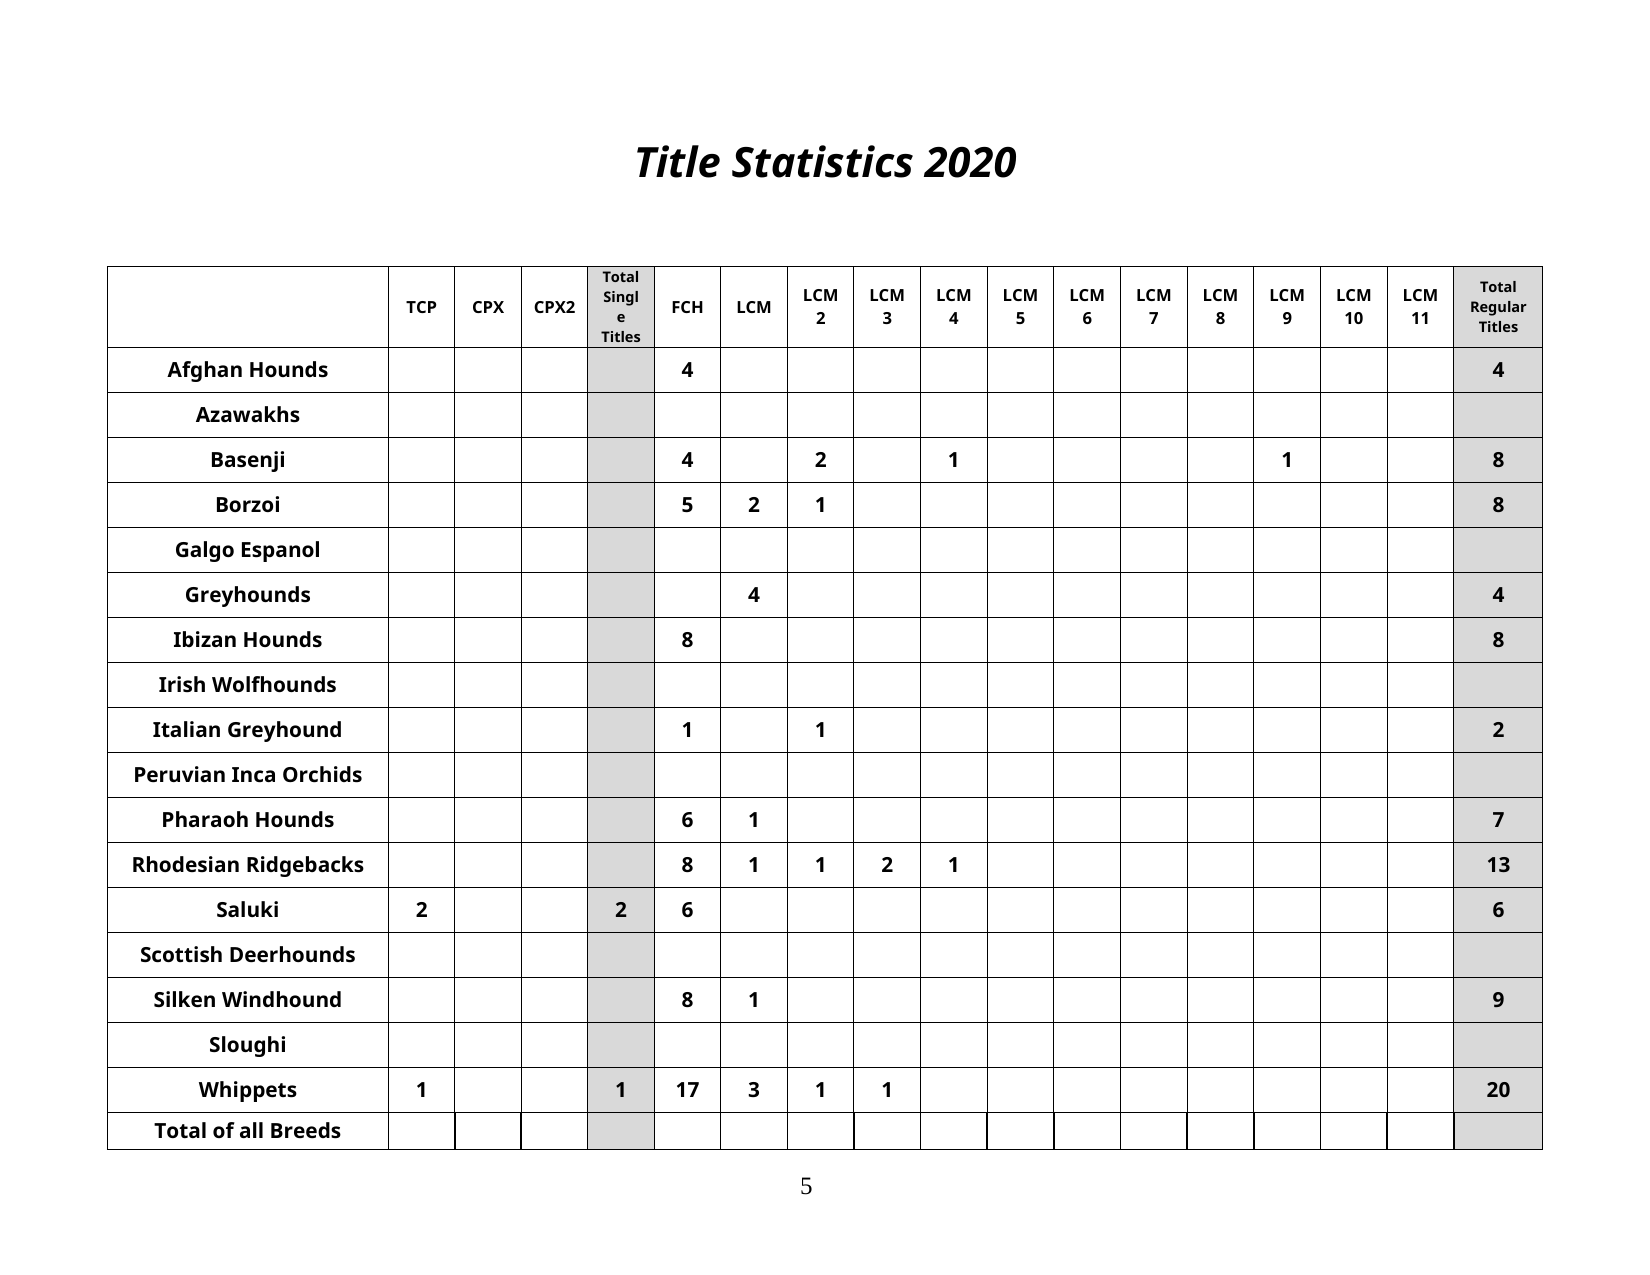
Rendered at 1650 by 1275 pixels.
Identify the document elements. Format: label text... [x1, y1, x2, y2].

table_cell [988, 798, 1053, 842]
table_cell Galgo Espanol [108, 528, 388, 572]
table_cell [1388, 393, 1453, 437]
table_cell [1188, 978, 1253, 1022]
table_cell [588, 1113, 654, 1149]
table_header Total Regular Titles [1454, 267, 1542, 347]
table_cell Borzoi [108, 483, 388, 527]
table_cell [1121, 528, 1187, 572]
table_cell [655, 528, 720, 572]
table_cell [788, 1023, 853, 1067]
table_cell [1254, 393, 1320, 437]
table_cell [1188, 798, 1253, 842]
table_cell [788, 618, 853, 662]
table_cell [788, 888, 853, 932]
table_cell [854, 573, 920, 617]
table_cell [1121, 618, 1187, 662]
table_cell [1054, 663, 1120, 707]
table_cell [921, 933, 987, 977]
table_cell [721, 348, 787, 392]
table_cell [1254, 618, 1320, 662]
table_cell [1388, 528, 1453, 572]
table_cell 4 [655, 348, 720, 392]
table_cell [588, 348, 654, 392]
table_cell [988, 708, 1053, 752]
table_cell [455, 618, 521, 662]
table_cell [988, 483, 1053, 527]
table_cell [1188, 618, 1253, 662]
table_cell [1321, 798, 1387, 842]
table_cell [1254, 573, 1320, 617]
table_cell [1188, 663, 1253, 707]
table_cell [921, 393, 987, 437]
table_cell [522, 348, 587, 392]
table_cell [522, 393, 587, 437]
table_cell [788, 663, 853, 707]
table_cell [988, 573, 1053, 617]
table_cell [855, 1113, 920, 1149]
table_cell [1254, 933, 1320, 977]
table_header TCP [389, 267, 454, 347]
subtitle Title Statistics 2020 [60, 132, 1590, 189]
table_cell [389, 708, 454, 752]
table_cell 4 [721, 573, 787, 617]
table_cell [788, 393, 853, 437]
table_cell [988, 933, 1053, 977]
table_cell [655, 573, 720, 617]
table_cell [1321, 663, 1387, 707]
table_cell [788, 933, 853, 977]
table_cell [389, 978, 454, 1022]
table_cell [522, 1068, 587, 1112]
table_cell [1254, 663, 1320, 707]
table_cell [854, 753, 920, 797]
table_cell [988, 888, 1053, 932]
table_cell Scottish Deerhounds [108, 933, 388, 977]
table_header CPX2 [522, 267, 587, 347]
table_cell [1121, 1023, 1187, 1067]
table_cell [1188, 573, 1253, 617]
table_cell [921, 708, 987, 752]
table_cell Pharaoh Hounds [108, 798, 388, 842]
table_cell [1388, 483, 1453, 527]
table_cell 2 [389, 888, 454, 932]
table_cell 3 [721, 1068, 787, 1112]
table_cell [1054, 483, 1120, 527]
table_cell [1121, 888, 1187, 932]
table_cell [522, 573, 587, 617]
table_cell [1188, 888, 1253, 932]
table_cell [1388, 348, 1453, 392]
table_cell [522, 753, 587, 797]
table_cell [1388, 663, 1453, 707]
table_cell 8 [1454, 618, 1542, 662]
table_cell 2 [854, 843, 920, 887]
table_cell [788, 573, 853, 617]
table_cell [1121, 1113, 1186, 1149]
table_cell [1321, 348, 1387, 392]
table_cell [854, 978, 920, 1022]
table_cell [1454, 393, 1542, 437]
table_cell Basenji [108, 438, 388, 482]
table_cell [1388, 1113, 1453, 1149]
table_cell [389, 483, 454, 527]
table_header FCH [655, 267, 720, 347]
table_cell 5 [655, 483, 720, 527]
table_cell [1388, 1023, 1453, 1067]
table_cell [1188, 393, 1253, 437]
table_cell [1321, 483, 1387, 527]
table_header LCM [721, 267, 787, 347]
table_cell [1121, 843, 1187, 887]
table_cell [854, 798, 920, 842]
table_cell Afghan Hounds [108, 348, 388, 392]
table_cell [1054, 933, 1120, 977]
table_cell 9 [1454, 978, 1542, 1022]
table_cell [588, 528, 654, 572]
table_cell [721, 528, 787, 572]
table_cell [455, 798, 521, 842]
table_cell [1455, 1113, 1542, 1149]
table_cell 1 [788, 708, 853, 752]
table_cell [455, 348, 521, 392]
table_cell [455, 528, 521, 572]
table_cell [788, 348, 853, 392]
table_cell 1 [588, 1068, 654, 1112]
table_cell 2 [721, 483, 787, 527]
table_cell [1388, 798, 1453, 842]
table_cell Italian Greyhound [108, 708, 388, 752]
table_header CPX [455, 267, 521, 347]
table_cell [588, 843, 654, 887]
table_cell [389, 393, 454, 437]
table_cell [1388, 618, 1453, 662]
table_cell [1121, 573, 1187, 617]
table_header LCM 4 [921, 267, 987, 347]
table_cell 1 [788, 483, 853, 527]
table_cell [1188, 1068, 1253, 1112]
table_cell [522, 843, 587, 887]
table_header LCM 11 [1388, 267, 1453, 347]
table_header LCM 8 [1188, 267, 1253, 347]
table_cell 8 [655, 843, 720, 887]
table_cell [988, 753, 1053, 797]
table_cell [1121, 393, 1187, 437]
table_cell [455, 573, 521, 617]
table_cell [455, 933, 521, 977]
table_cell [455, 888, 521, 932]
table_cell Saluki [108, 888, 388, 932]
table_cell [854, 438, 920, 482]
table_cell 17 [655, 1068, 720, 1112]
table_cell [1321, 393, 1387, 437]
table_cell [1254, 348, 1320, 392]
table_cell [1054, 978, 1120, 1022]
table_cell [921, 1023, 987, 1067]
table_cell [455, 663, 521, 707]
table_cell [1054, 843, 1120, 887]
table_cell [588, 798, 654, 842]
table_cell [1321, 843, 1387, 887]
table_cell 20 [1454, 1068, 1542, 1112]
table_cell [1121, 1068, 1187, 1112]
table_cell [1188, 933, 1253, 977]
table_cell [921, 618, 987, 662]
table_cell [389, 1113, 454, 1149]
table_cell [588, 438, 654, 482]
table_cell [522, 708, 587, 752]
table_cell [1054, 1023, 1120, 1067]
table_cell [1454, 663, 1542, 707]
table_cell [1254, 888, 1320, 932]
table_cell [1254, 1068, 1320, 1112]
table_cell [921, 888, 987, 932]
table_cell [522, 978, 587, 1022]
table_cell 6 [1454, 888, 1542, 932]
table_cell [389, 843, 454, 887]
table_cell [455, 978, 521, 1022]
table_cell [1321, 528, 1387, 572]
table_cell [1388, 978, 1453, 1022]
table_cell [721, 933, 787, 977]
table_cell [1254, 528, 1320, 572]
table_cell [921, 798, 987, 842]
table_cell [1121, 753, 1187, 797]
table_cell [1321, 438, 1387, 482]
table_cell [455, 708, 521, 752]
table_header LCM 5 [988, 267, 1053, 347]
table_cell [522, 483, 587, 527]
table_cell [1121, 483, 1187, 527]
table_cell [854, 528, 920, 572]
table_cell 6 [655, 888, 720, 932]
table_cell [721, 1023, 787, 1067]
table_cell [389, 348, 454, 392]
table_cell [1188, 843, 1253, 887]
table_cell [522, 663, 587, 707]
table_cell [721, 708, 787, 752]
table_cell [455, 483, 521, 527]
table_cell [522, 618, 587, 662]
table_cell 1 [854, 1068, 920, 1112]
table_header LCM 6 [1054, 267, 1120, 347]
table_cell [788, 1113, 853, 1149]
table_cell [455, 1023, 521, 1067]
table_cell Whippets [108, 1068, 388, 1112]
table_cell [1054, 573, 1120, 617]
table_cell [921, 573, 987, 617]
table_cell [1188, 1023, 1253, 1067]
table_cell [1254, 798, 1320, 842]
table_cell [522, 528, 587, 572]
table_cell [721, 888, 787, 932]
table_cell [788, 753, 853, 797]
table_cell [988, 438, 1053, 482]
table_cell [854, 888, 920, 932]
table_cell [1054, 1068, 1120, 1112]
table_cell 6 [655, 798, 720, 842]
table_cell [1388, 708, 1453, 752]
table_cell 1 [721, 978, 787, 1022]
table_cell [389, 798, 454, 842]
table_cell [988, 528, 1053, 572]
table_cell [854, 483, 920, 527]
table_cell [655, 1023, 720, 1067]
table_cell [1388, 933, 1453, 977]
table_cell [1188, 348, 1253, 392]
table_cell 8 [655, 978, 720, 1022]
table_cell 4 [655, 438, 720, 482]
table_cell Sloughi [108, 1023, 388, 1067]
table_cell [1054, 798, 1120, 842]
table_cell [921, 483, 987, 527]
table_cell [788, 528, 853, 572]
table_header Total Single Titles [588, 267, 654, 347]
table_cell [588, 753, 654, 797]
table_cell [588, 933, 654, 977]
table_cell Rhodesian Ridgebacks [108, 843, 388, 887]
table_cell [389, 933, 454, 977]
table_cell [988, 663, 1053, 707]
table_cell [721, 1113, 787, 1149]
table_cell [1321, 708, 1387, 752]
table_cell [1254, 483, 1320, 527]
table_cell [588, 708, 654, 752]
table_cell [988, 1113, 1053, 1149]
table_cell [588, 618, 654, 662]
table_cell [1188, 1113, 1253, 1149]
table_cell [522, 933, 587, 977]
table_cell [1254, 1023, 1320, 1067]
table_cell [588, 393, 654, 437]
table_cell [456, 1113, 520, 1149]
table_cell 1 [655, 708, 720, 752]
table_cell [455, 753, 521, 797]
table_cell 2 [588, 888, 654, 932]
table_cell 8 [655, 618, 720, 662]
table_cell [788, 978, 853, 1022]
table_cell [988, 393, 1053, 437]
table_header LCM 10 [1321, 267, 1387, 347]
table_cell [988, 1068, 1053, 1112]
table_cell [1321, 573, 1387, 617]
table_cell [389, 438, 454, 482]
table_cell [1321, 1068, 1387, 1112]
table_cell [389, 573, 454, 617]
table_cell [1188, 753, 1253, 797]
table_cell [389, 753, 454, 797]
table_cell [1388, 1068, 1453, 1112]
table_cell [1121, 798, 1187, 842]
table_cell [988, 978, 1053, 1022]
table_cell [1388, 438, 1453, 482]
table_cell [588, 978, 654, 1022]
table_cell 7 [1454, 798, 1542, 842]
table_cell [455, 393, 521, 437]
table_cell [1255, 1113, 1320, 1149]
table_cell [1121, 438, 1187, 482]
table_cell [788, 798, 853, 842]
table_cell [721, 393, 787, 437]
table_cell 1 [389, 1068, 454, 1112]
table_cell [1121, 978, 1187, 1022]
table_cell [721, 663, 787, 707]
table_cell [522, 1113, 587, 1149]
table_cell [1254, 843, 1320, 887]
table_cell [1388, 843, 1453, 887]
table_cell [921, 753, 987, 797]
table_cell [721, 438, 787, 482]
table_cell Irish Wolfhounds [108, 663, 388, 707]
table_cell [1121, 348, 1187, 392]
table_cell [1321, 888, 1387, 932]
table_cell [1054, 753, 1120, 797]
table_cell [655, 393, 720, 437]
table_cell [655, 753, 720, 797]
table_cell 1 [1254, 438, 1320, 482]
table_cell [1188, 528, 1253, 572]
table_cell [1054, 618, 1120, 662]
table_cell [1321, 933, 1387, 977]
table_cell [1388, 888, 1453, 932]
table_cell [1321, 618, 1387, 662]
table_cell [854, 708, 920, 752]
table_cell [1121, 663, 1187, 707]
table_cell 1 [721, 843, 787, 887]
table_cell 4 [1454, 573, 1542, 617]
table_cell Greyhounds [108, 573, 388, 617]
table_cell 1 [721, 798, 787, 842]
table_cell [988, 843, 1053, 887]
table_cell [389, 1023, 454, 1067]
table_cell [1321, 1023, 1387, 1067]
table_cell 8 [1454, 438, 1542, 482]
table_cell Azawakhs [108, 393, 388, 437]
table_cell 1 [921, 438, 987, 482]
table_cell [854, 618, 920, 662]
table_cell [1321, 1113, 1386, 1149]
table_cell [588, 1023, 654, 1067]
table_cell [389, 528, 454, 572]
table_cell [854, 933, 920, 977]
table_cell [1254, 708, 1320, 752]
table_cell [1054, 393, 1120, 437]
table_cell [921, 348, 987, 392]
table_cell Peruvian Inca Orchids [108, 753, 388, 797]
table_header LCM 3 [854, 267, 920, 347]
table_cell [1454, 1023, 1542, 1067]
table_cell [1188, 483, 1253, 527]
table_cell [1254, 753, 1320, 797]
table_cell [455, 438, 521, 482]
table_cell [988, 618, 1053, 662]
table_cell [655, 663, 720, 707]
table_cell 1 [921, 843, 987, 887]
table_cell Total of all Breeds [108, 1113, 388, 1149]
table_cell Silken Windhound [108, 978, 388, 1022]
table_cell [1321, 753, 1387, 797]
table_cell [655, 1113, 720, 1149]
table_cell [1321, 978, 1387, 1022]
table_cell [588, 663, 654, 707]
table_cell Ibizan Hounds [108, 618, 388, 662]
table_cell 1 [788, 843, 853, 887]
table_cell 13 [1454, 843, 1542, 887]
table_cell [921, 1068, 987, 1112]
table_cell [1121, 708, 1187, 752]
table_cell [522, 798, 587, 842]
table_header LCM 7 [1121, 267, 1187, 347]
table_cell [1121, 933, 1187, 977]
table_cell [721, 618, 787, 662]
table_cell [455, 843, 521, 887]
table_cell 8 [1454, 483, 1542, 527]
table_cell [1054, 708, 1120, 752]
table_cell [588, 573, 654, 617]
table_cell [854, 348, 920, 392]
table_cell 2 [1454, 708, 1542, 752]
table_cell [921, 663, 987, 707]
table_cell [455, 1068, 521, 1112]
table_cell [1388, 753, 1453, 797]
table_cell [1454, 528, 1542, 572]
table_cell [1055, 1113, 1120, 1149]
table_cell [1454, 933, 1542, 977]
table_header LCM 9 [1254, 267, 1320, 347]
table_cell [522, 438, 587, 482]
table_cell [389, 618, 454, 662]
table_cell [1254, 978, 1320, 1022]
table_cell [854, 1023, 920, 1067]
table_cell [1054, 888, 1120, 932]
table_cell [389, 663, 454, 707]
table_cell [921, 978, 987, 1022]
table_cell [1454, 753, 1542, 797]
table_header LCM 2 [788, 267, 853, 347]
table_header [108, 267, 388, 347]
table_cell [1388, 573, 1453, 617]
table_cell [1054, 438, 1120, 482]
table_cell [854, 663, 920, 707]
table_cell [1054, 528, 1120, 572]
table_cell [721, 753, 787, 797]
table_cell [522, 888, 587, 932]
table_cell [854, 393, 920, 437]
table_cell [921, 528, 987, 572]
table_cell [588, 483, 654, 527]
table_cell [988, 348, 1053, 392]
table_cell 4 [1454, 348, 1542, 392]
table_cell 2 [788, 438, 853, 482]
table_cell [921, 1113, 986, 1149]
table_cell [655, 933, 720, 977]
table_cell [1188, 708, 1253, 752]
table_cell [522, 1023, 587, 1067]
table_cell [1054, 348, 1120, 392]
table_cell [988, 1023, 1053, 1067]
table_cell 1 [788, 1068, 853, 1112]
table_cell [1188, 438, 1253, 482]
